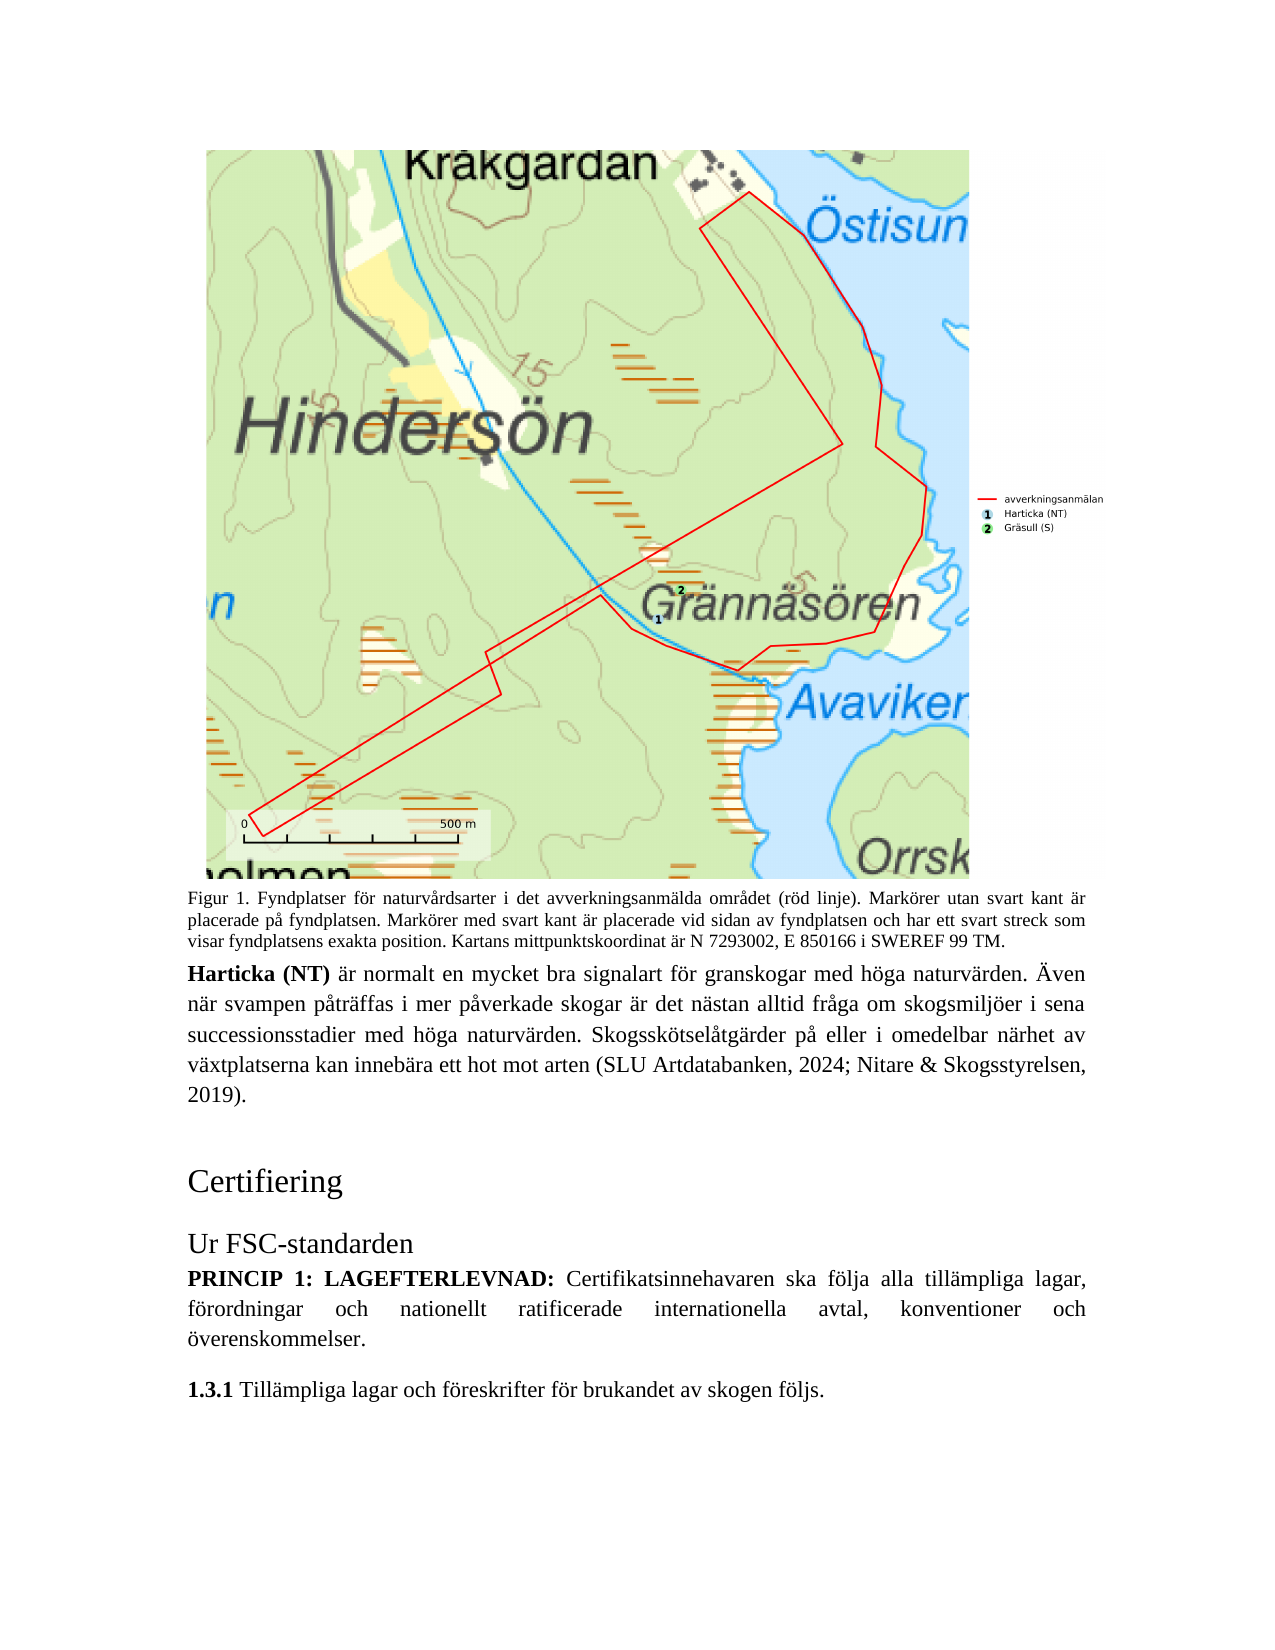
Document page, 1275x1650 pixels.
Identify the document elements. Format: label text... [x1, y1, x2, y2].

picture [206, 150, 1107, 879]
text PRINCIP 1: LAGEFTERLEVNAD: Certifikatsinnehavaren ska följa alla tillämpliga lagar, förordningar och nationellt ratificerade internationella avtal, konventioner och överenskommelser. [187, 1265, 1087, 1352]
text 1.3.1 Tillämpliga lagar och föreskrifter för brukandet av skogen följs. [187, 1376, 1087, 1403]
text Figur 1. Fyndplatser för naturvårdsarter i det avverkningsanmälda området (röd linje). Markörer utan svart kant är placerade på fyndplatsen. Markörer med svart kant är placerade vid sidan av fyndplatsen och har ett svart streck som visar fyndplatsens exakta position. Kartans mittpunktskoordinat är N 7293002, E 850166 i SWEREF 99 TM. [187, 887, 1087, 952]
subtitle Ur FSC-standarden [187, 1226, 1087, 1260]
subtitle Certifiering [187, 1161, 1087, 1200]
text Harticka (NT) är normalt en mycket bra signalart för granskogar med höga naturvärden. Även när svampen påträffas i mer påverkade skogar är det nästan alltid fråga om skogsmiljöer i sena successionsstadier med höga naturvärden. Skogsskötselåtgärder på eller i omedelbar närhet av växtplatserna kan innebära ett hot mot arten (SLU Artdatabanken, 2024; Nitare & Skogsstyrelsen, 2019). [187, 960, 1087, 1107]
